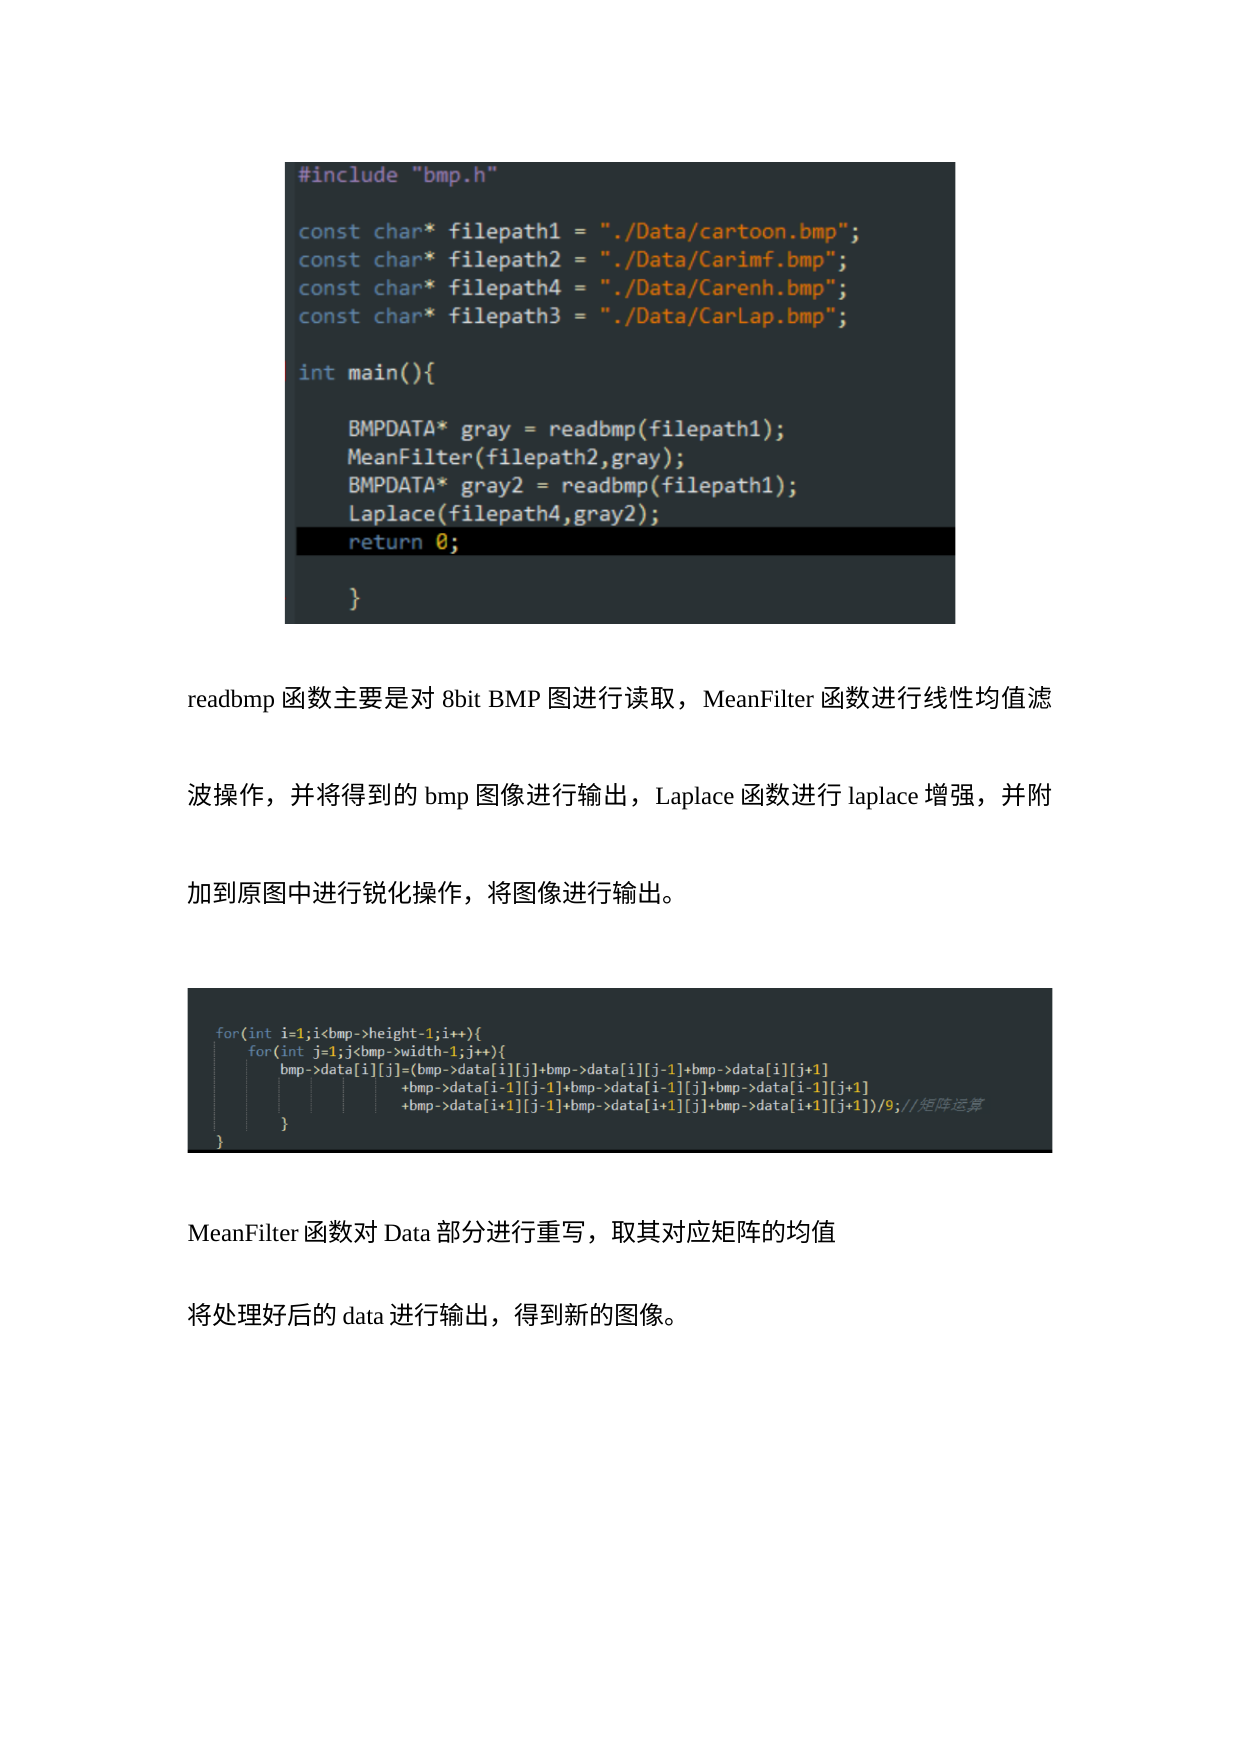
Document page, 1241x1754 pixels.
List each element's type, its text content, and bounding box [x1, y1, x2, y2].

text 将处理好后的data进行输出，得到新的图像。 [187, 1281, 1053, 1346]
picture [187, 988, 1053, 1153]
picture [284, 162, 956, 624]
text MeanFilter函数对Data部分进行重写，取其对应矩阵的均值 [187, 1198, 1053, 1263]
text readbmp函数主要是对8bit BMP图进行读取，MeanFilter函数进行线性均值滤波操作，并将得到的bmp图像进行输出，Laplace函数进行laplace增强，并附加到原图中进行锐化操作，将图像进行输出。 [187, 664, 1053, 924]
